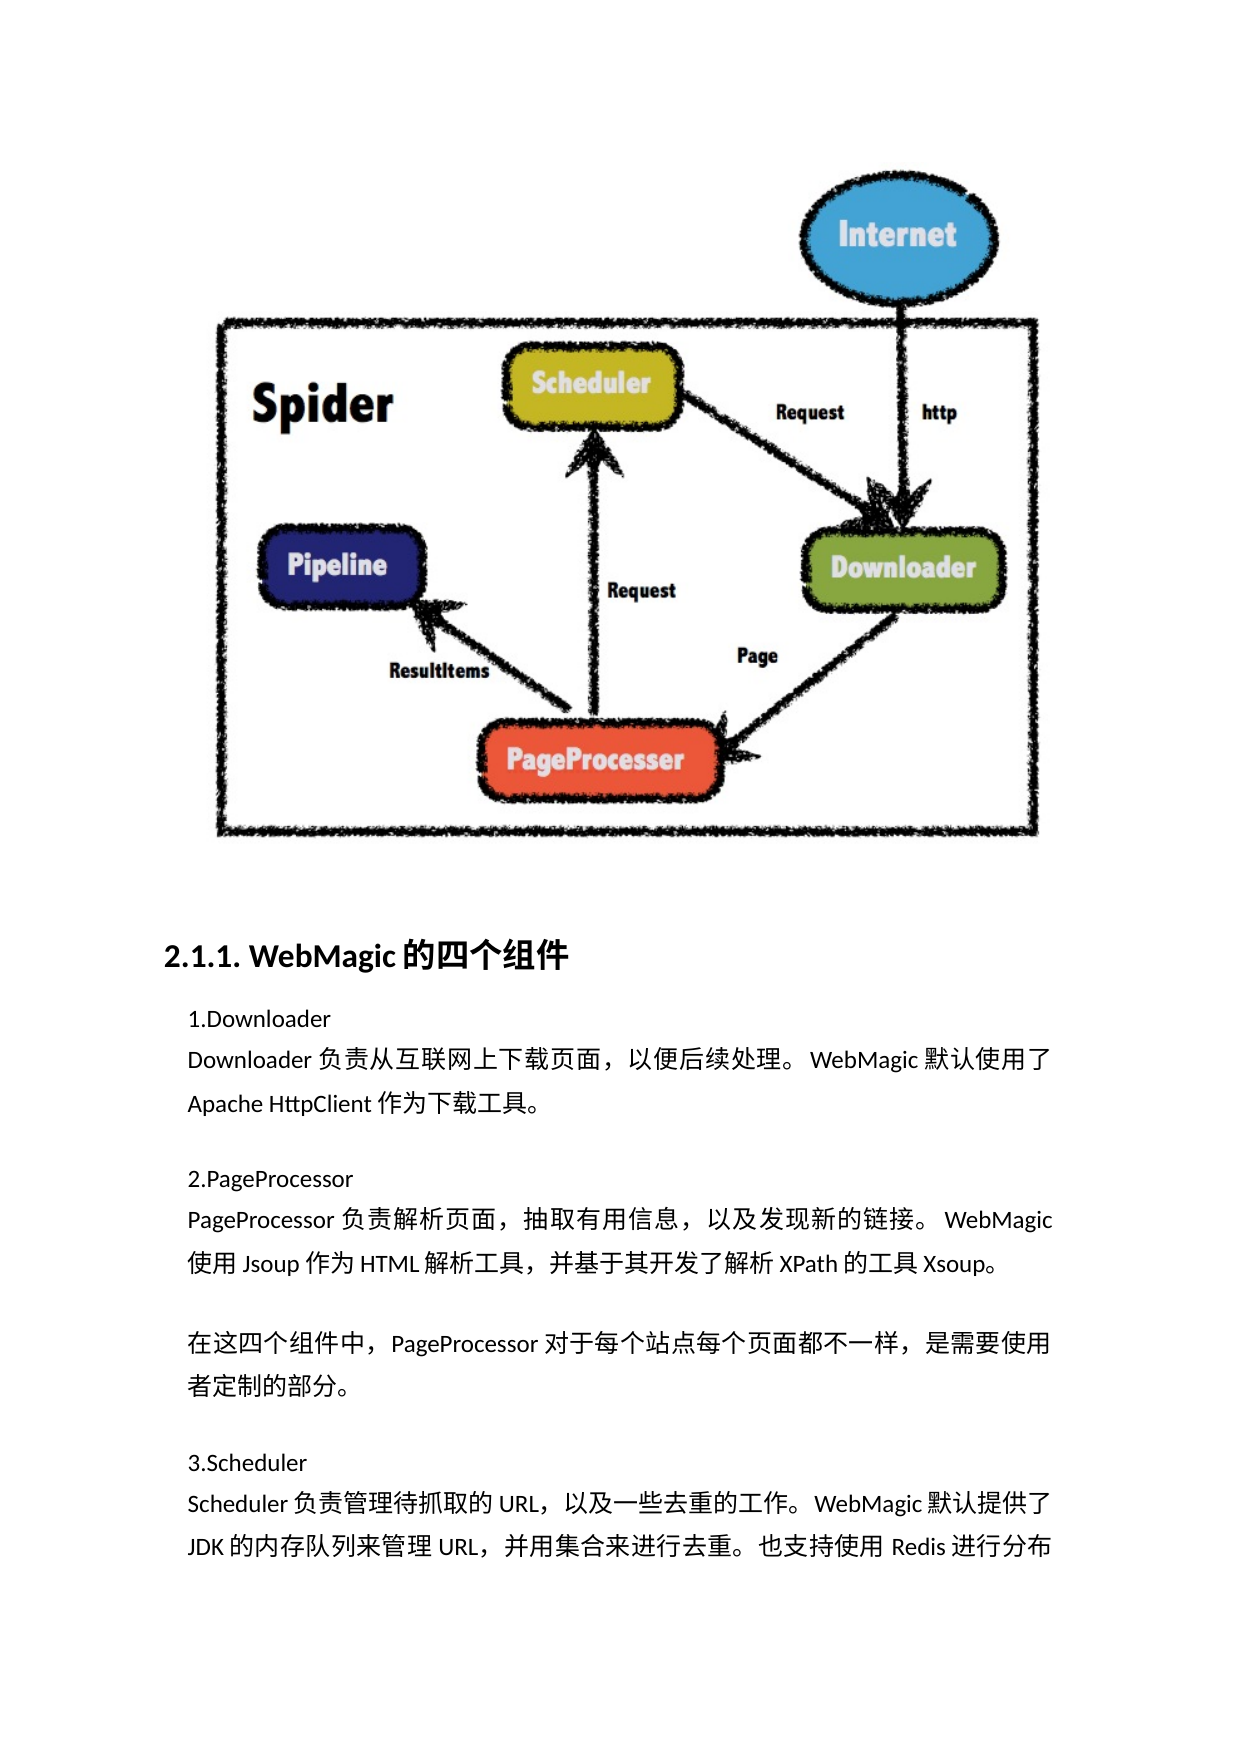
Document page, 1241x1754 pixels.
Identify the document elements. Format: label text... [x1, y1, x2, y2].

text 1.Downloader [187, 1003, 1053, 1034]
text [187, 1483, 1053, 1563]
text 3.Scheduler [187, 1447, 1053, 1477]
picture [187, 162, 1053, 870]
text 在这四个组件中，PageProcessor对于每个站点每个页面都不一样，是需要使用者定制的部分。 [187, 1323, 1053, 1403]
text Downloader负责从互联网上下载页面，以便后续处理。WebMagic默认使用了Apache HttpClient作为下载工具。 [187, 1040, 1053, 1119]
text PageProcessor负责解析页面，抽取有用信息，以及发现新的链接。WebMagic使用Jsoup作为HTML解析工具，并基于其开发了解析XPath的工具Xsoup。 [187, 1200, 1053, 1279]
text 2.PageProcessor [187, 1163, 1053, 1194]
subtitle WebMagic的四个组件 [164, 929, 1053, 977]
